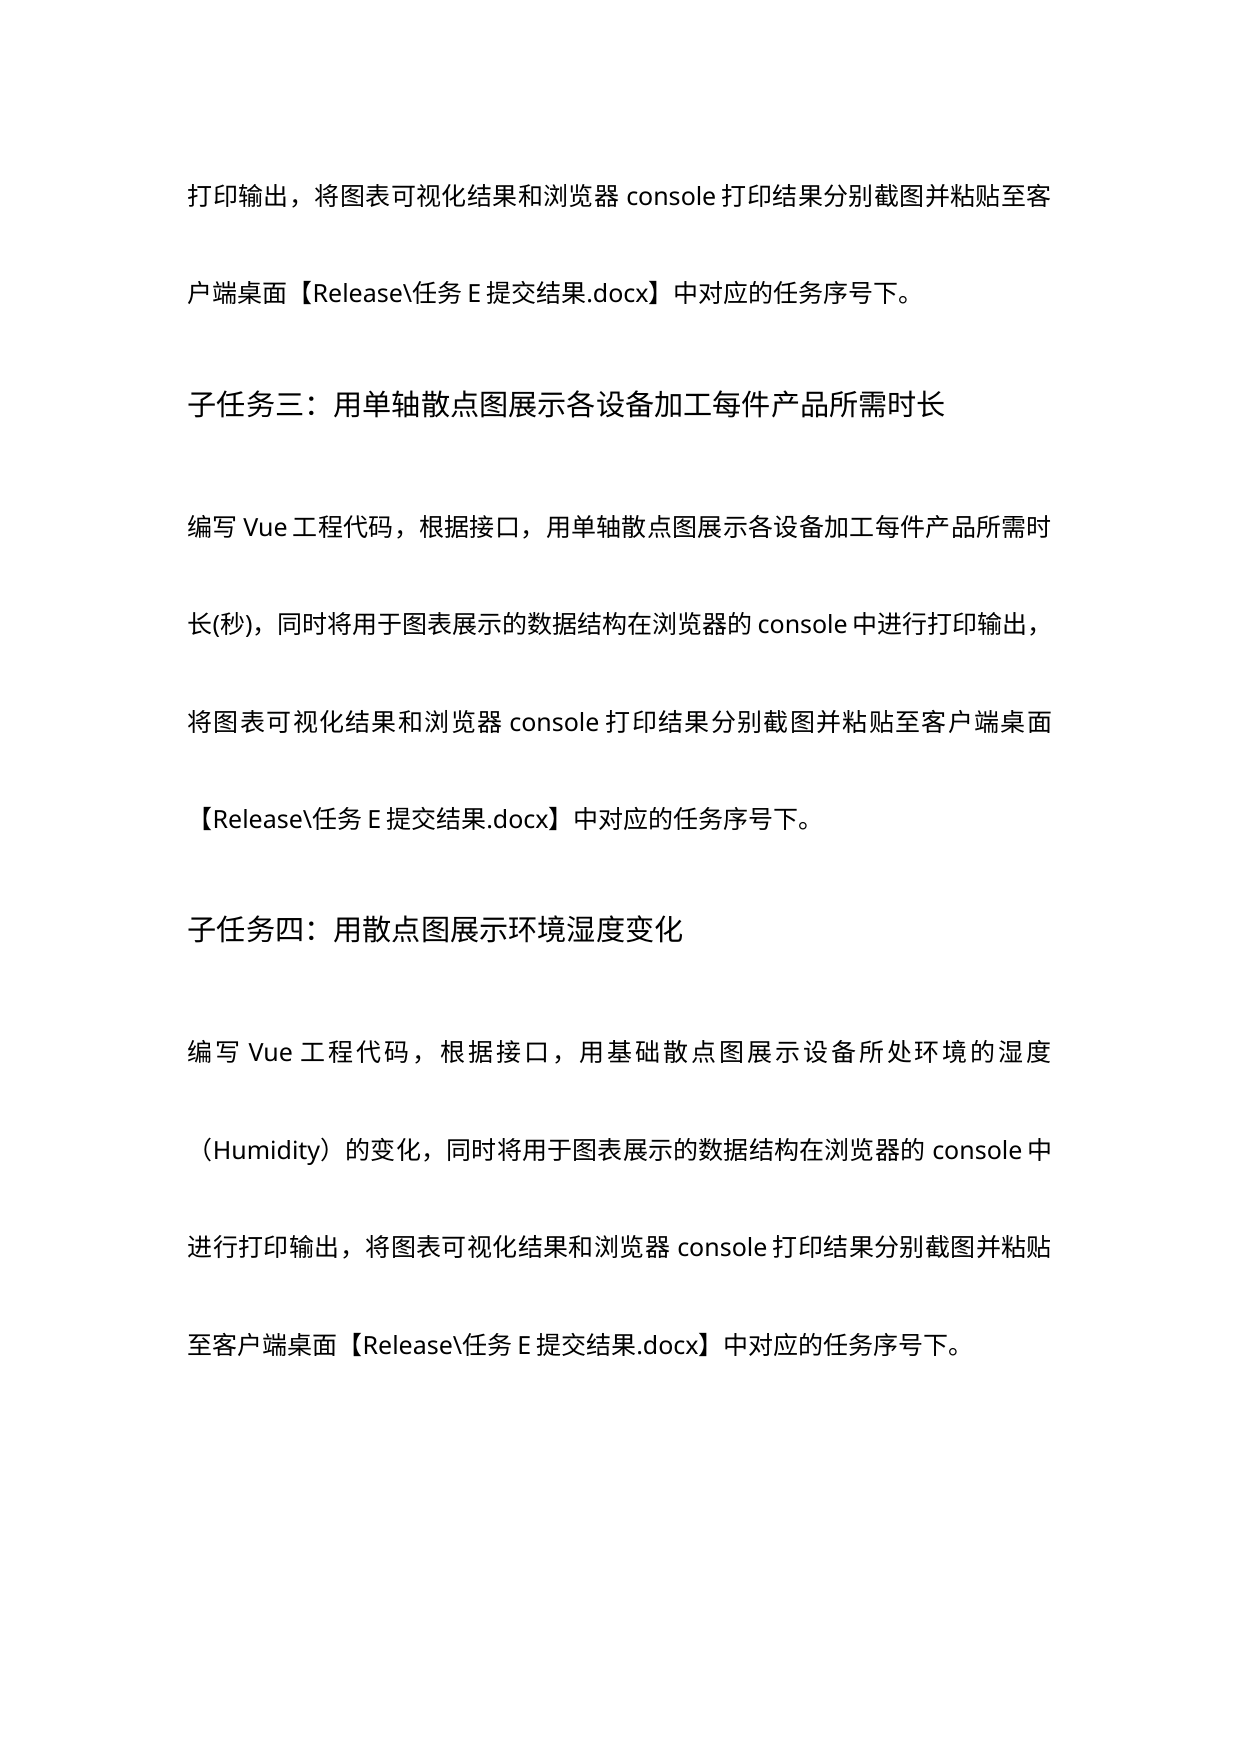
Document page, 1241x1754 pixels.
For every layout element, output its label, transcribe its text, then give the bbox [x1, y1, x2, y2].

subtitle 子任务四：用散点图展示环境湿度变化 [187, 895, 1053, 960]
subtitle 子任务三：用单轴散点图展示各设备加工每件产品所需时长 [187, 370, 1053, 435]
text 编写Vue工程代码，根据接口，用单轴散点图展示各设备加工每件产品所需时长(秒)，同时将用于图表展示的数据结构在浏览器的console中进行打印输出，将图表可视化结果和浏览器console打印结果分别截图并粘贴至客户端桌面【Release\任务E提交结果.docx】中对应的任务序号下。 [187, 493, 1053, 850]
text 编写Vue工程代码，根据接口，用基础散点图展示设备所处环境的湿度（Humidity）的变化，同时将用于图表展示的数据结构在浏览器的console中进行打印输出，将图表可视化结果和浏览器console打印结果分别截图并粘贴至客户端桌面【Release\任务E提交结果.docx】中对应的任务序号下。 [187, 1018, 1053, 1376]
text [187, 162, 1053, 324]
